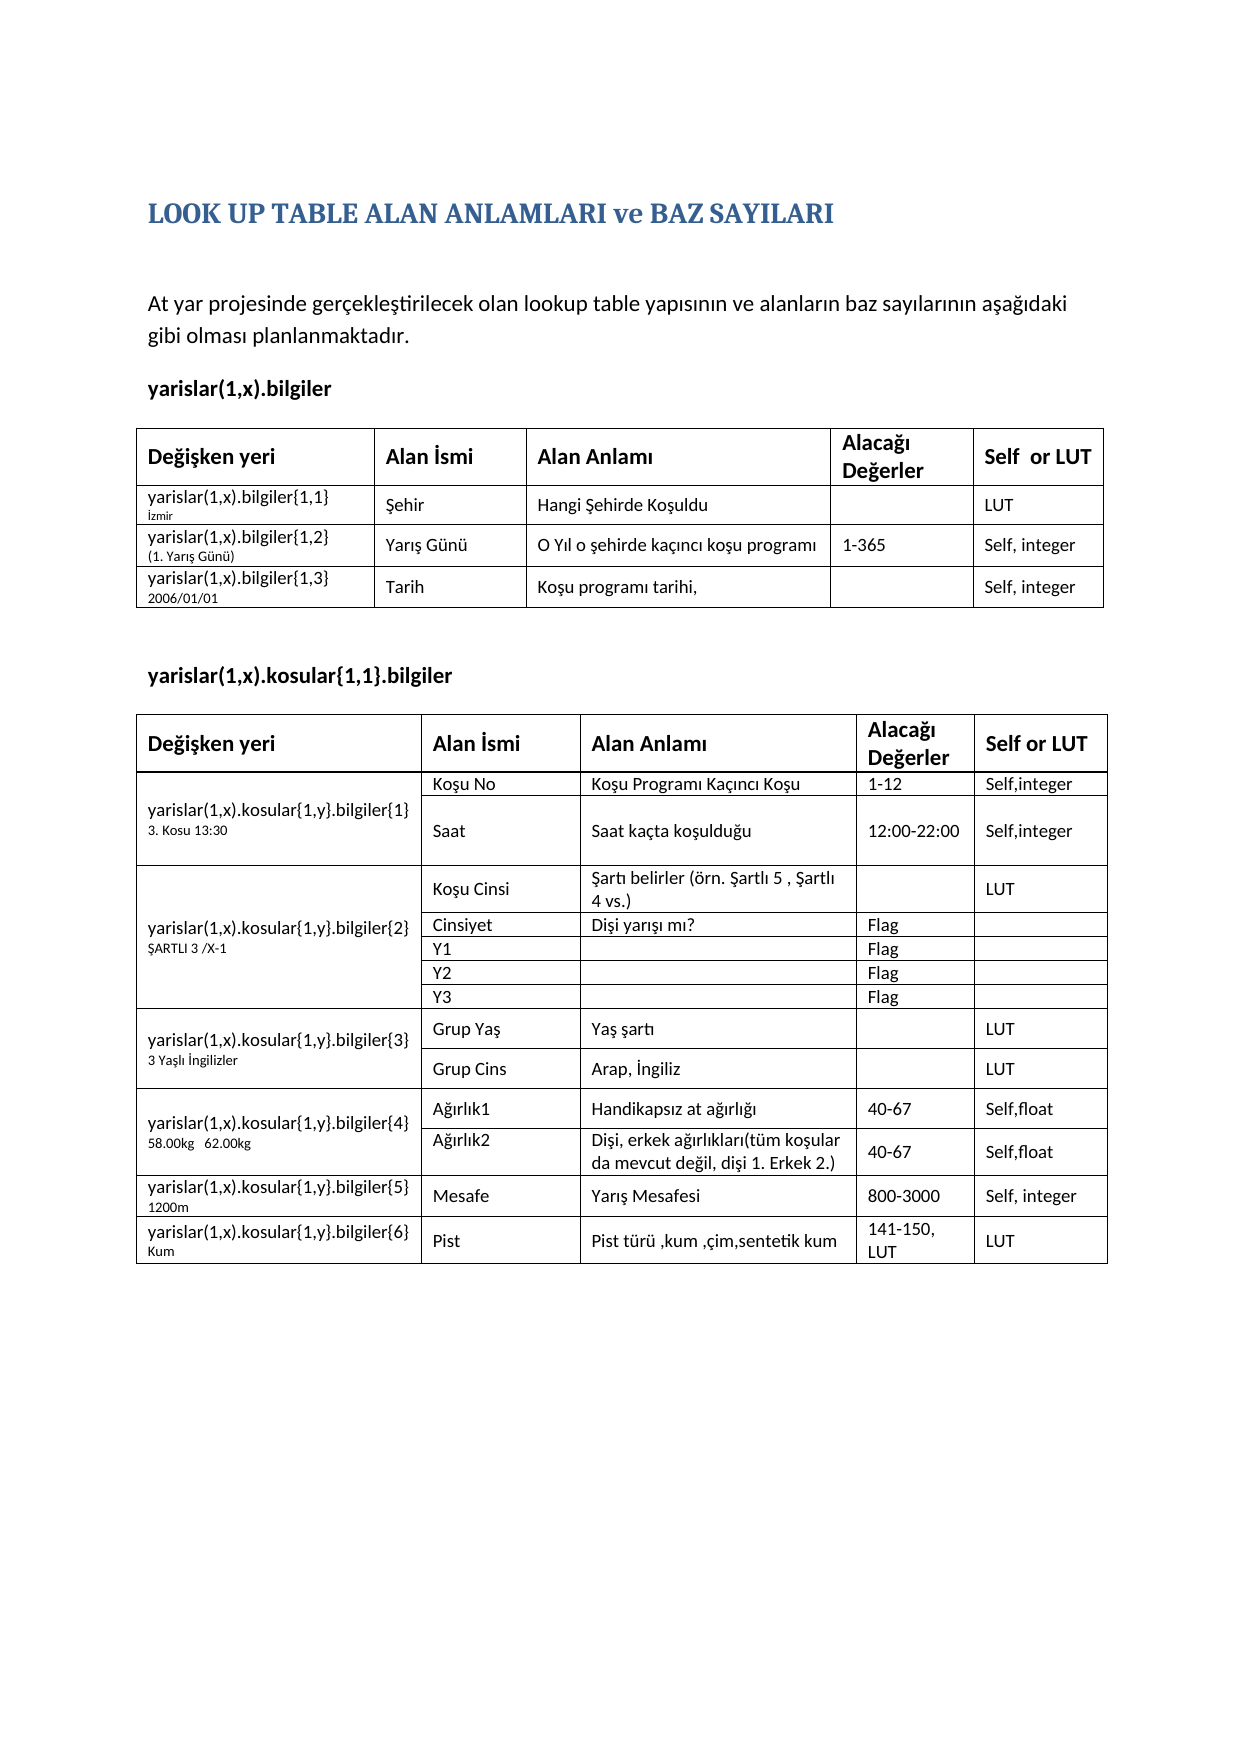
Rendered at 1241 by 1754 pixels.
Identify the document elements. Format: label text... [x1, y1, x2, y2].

table_cell Grup Cins [422, 1049, 580, 1088]
table_header Değişken yeri [137, 715, 421, 771]
table_cell yarislar(1,x).kosular{1,y}.bilgiler{2} ŞARTLI 3 /X-1 [137, 866, 421, 1008]
table_cell Self,integer [975, 796, 1107, 865]
table_cell [857, 866, 974, 912]
table_cell [581, 961, 856, 984]
table_cell LUT [975, 1217, 1107, 1263]
table_cell 40-67 [857, 1089, 974, 1128]
table_header Self or LUT [975, 715, 1107, 771]
table_cell yarislar(1,x).kosular{1,y}.bilgiler{1} 3. Kosu 13:30 [137, 773, 421, 865]
table_cell yarislar(1,x).kosular{1,y}.bilgiler{5} 1200m [137, 1176, 421, 1216]
table_cell yarislar(1,x).kosular{1,y}.bilgiler{3} 3 Yaşlı İngilizler [137, 1009, 421, 1088]
table_cell Self,float [975, 1129, 1107, 1174]
table_cell [581, 937, 856, 960]
table_cell Ağırlık1 [422, 1089, 580, 1128]
table_cell Koşu No [422, 773, 580, 795]
table_cell Koşu Cinsi [422, 866, 580, 912]
table_cell Y1 [422, 937, 580, 960]
table_cell [857, 1049, 974, 1088]
table_cell Koşu programı tarihi, [527, 567, 830, 607]
table_header Alacağı Değerler [857, 715, 974, 771]
table_cell Self, integer [975, 1176, 1107, 1216]
table_cell Pist türü ,kum ,çim,sentetik kum [581, 1217, 856, 1263]
table_cell [857, 1009, 974, 1048]
table_cell Grup Yaş [422, 1009, 580, 1048]
text yarislar(1,x).kosular{1,1}.bilgiler [148, 661, 1093, 689]
table_cell [581, 985, 856, 1008]
table_cell Tarih [375, 567, 526, 607]
table_cell Dişi, erkek ağırlıkları(tüm koşular da mevcut değil, dişi 1. Erkek 2.) [581, 1129, 856, 1174]
table_cell LUT [975, 1049, 1107, 1088]
table_cell Cinsiyet [422, 913, 580, 936]
table_cell Self, integer [974, 567, 1103, 607]
table_cell [975, 961, 1107, 984]
table_cell LUT [975, 866, 1107, 912]
table_header Değişken yeri [137, 429, 374, 484]
table_cell LUT [975, 1009, 1107, 1048]
table_header Self or LUT [974, 429, 1103, 484]
table_cell yarislar(1,x).bilgiler{1,2} (1. Yarış Günü) [137, 525, 374, 566]
table_cell Flag [857, 961, 974, 984]
table_cell yarislar(1,x).kosular{1,y}.bilgiler{4} 58.00kg 62.00kg [137, 1089, 421, 1174]
table_cell Self,float [975, 1089, 1107, 1128]
table_cell 1-12 [857, 773, 974, 795]
table_cell yarislar(1,x).bilgiler{1,1} İzmir [137, 486, 374, 524]
table_cell Yaş şartı [581, 1009, 856, 1048]
table_cell Handikapsız at ağırlığı [581, 1089, 856, 1128]
table_cell Mesafe [422, 1176, 580, 1216]
table_cell 40-67 [857, 1129, 974, 1174]
table_cell Ağırlık2 [422, 1129, 580, 1174]
table_cell O Yıl o şehirde kaçıncı koşu programı [527, 525, 830, 566]
table_cell Hangi Şehirde Koşuldu [527, 486, 830, 524]
table_header Alan İsmi [375, 429, 526, 484]
table_cell Şartı belirler (örn. Şartlı 5 , Şartlı 4 vs.) [581, 866, 856, 912]
text yarislar(1,x).bilgiler [148, 374, 1093, 402]
table_cell Flag [857, 985, 974, 1008]
table_cell yarislar(1,x).kosular{1,y}.bilgiler{6} Kum [137, 1217, 421, 1263]
table_cell 141-150, LUT [857, 1217, 974, 1263]
table_cell LUT [974, 486, 1103, 524]
table_cell 12:00-22:00 [857, 796, 974, 865]
table_cell yarislar(1,x).bilgiler{1,3} 2006/01/01 [137, 567, 374, 607]
table_header Alacağı Değerler [831, 429, 973, 484]
table_cell [975, 985, 1107, 1008]
table_header Alan Anlamı [527, 429, 830, 484]
table_cell Flag [857, 937, 974, 960]
table_cell Self, integer [974, 525, 1103, 566]
table_cell [975, 913, 1107, 936]
table_cell Arap, İngiliz [581, 1049, 856, 1088]
table_cell [975, 937, 1107, 960]
table_cell Self,integer [975, 773, 1107, 795]
table_cell Koşu Programı Kaçıncı Koşu [581, 773, 856, 795]
text At yar projesinde gerçekleştirilecek olan lookup table yapısının ve alanların baz sayılarının aşağıdaki gibi olması planlanmaktadır. [148, 289, 1093, 349]
table_cell Flag [857, 913, 974, 936]
table_cell Dişi yarışı mı? [581, 913, 856, 936]
table_cell Saat kaçta koşulduğu [581, 796, 856, 865]
table_cell Şehir [375, 486, 526, 524]
table_header Alan Anlamı [581, 715, 856, 771]
table_cell 800-3000 [857, 1176, 974, 1216]
table_header Alan İsmi [422, 715, 580, 771]
table_cell Yarış Mesafesi [581, 1176, 856, 1216]
table_cell Yarış Günü [375, 525, 526, 566]
table_cell Saat [422, 796, 580, 865]
table_cell [831, 486, 973, 524]
table_cell Y3 [422, 985, 580, 1008]
table_cell 1-365 [831, 525, 973, 566]
table_cell Y2 [422, 961, 580, 984]
subtitle LOOK UP TABLE ALAN ANLAMLARI ve BAZ SAYILARI [148, 198, 1093, 231]
table_cell Pist [422, 1217, 580, 1263]
table_cell [831, 567, 973, 607]
